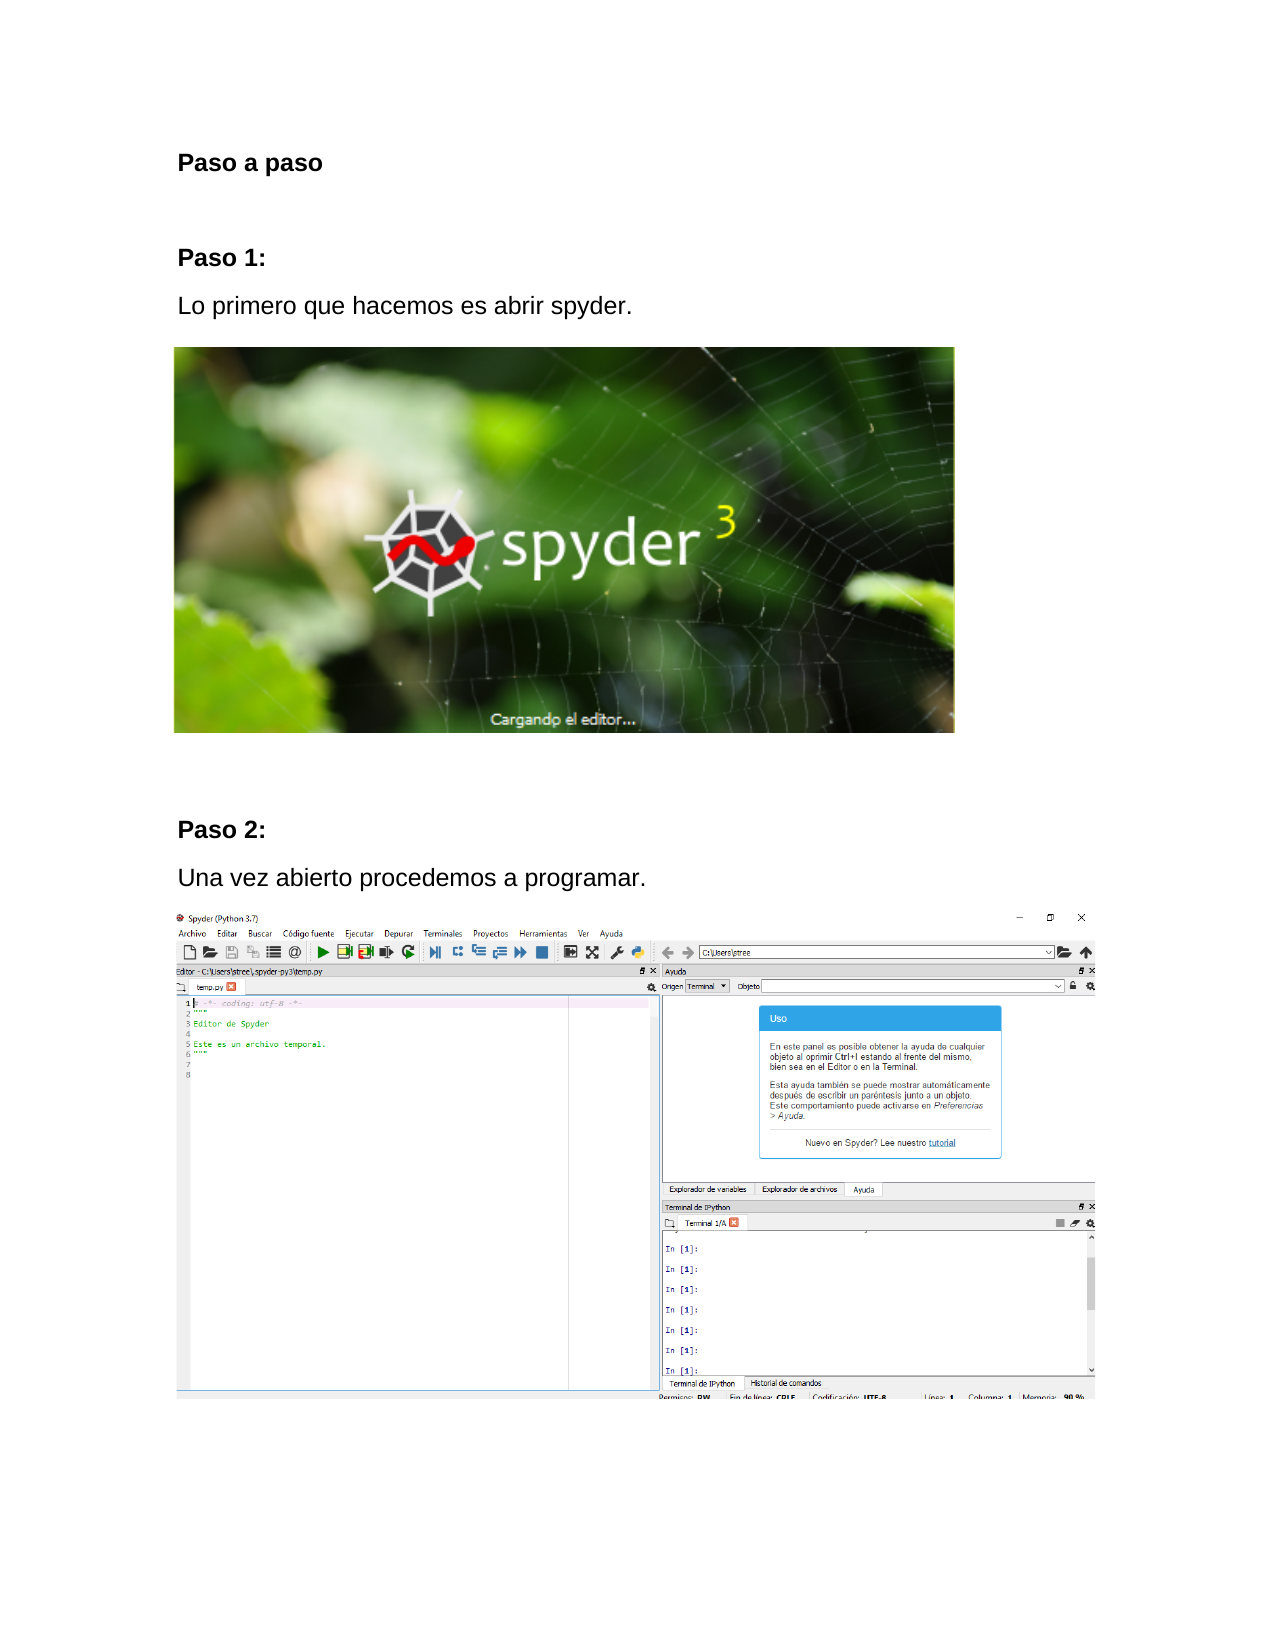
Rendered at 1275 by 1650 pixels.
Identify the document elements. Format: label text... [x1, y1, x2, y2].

text Paso 2: [177, 816, 1098, 844]
text Paso 1: [177, 243, 1098, 272]
text Paso a paso [177, 148, 1098, 176]
text Una vez abierto procedemos a programar. [177, 863, 1098, 892]
text Lo primero que hacemos es abrir spyder. [177, 291, 1098, 319]
picture [173, 347, 955, 733]
picture [176, 911, 1094, 1399]
